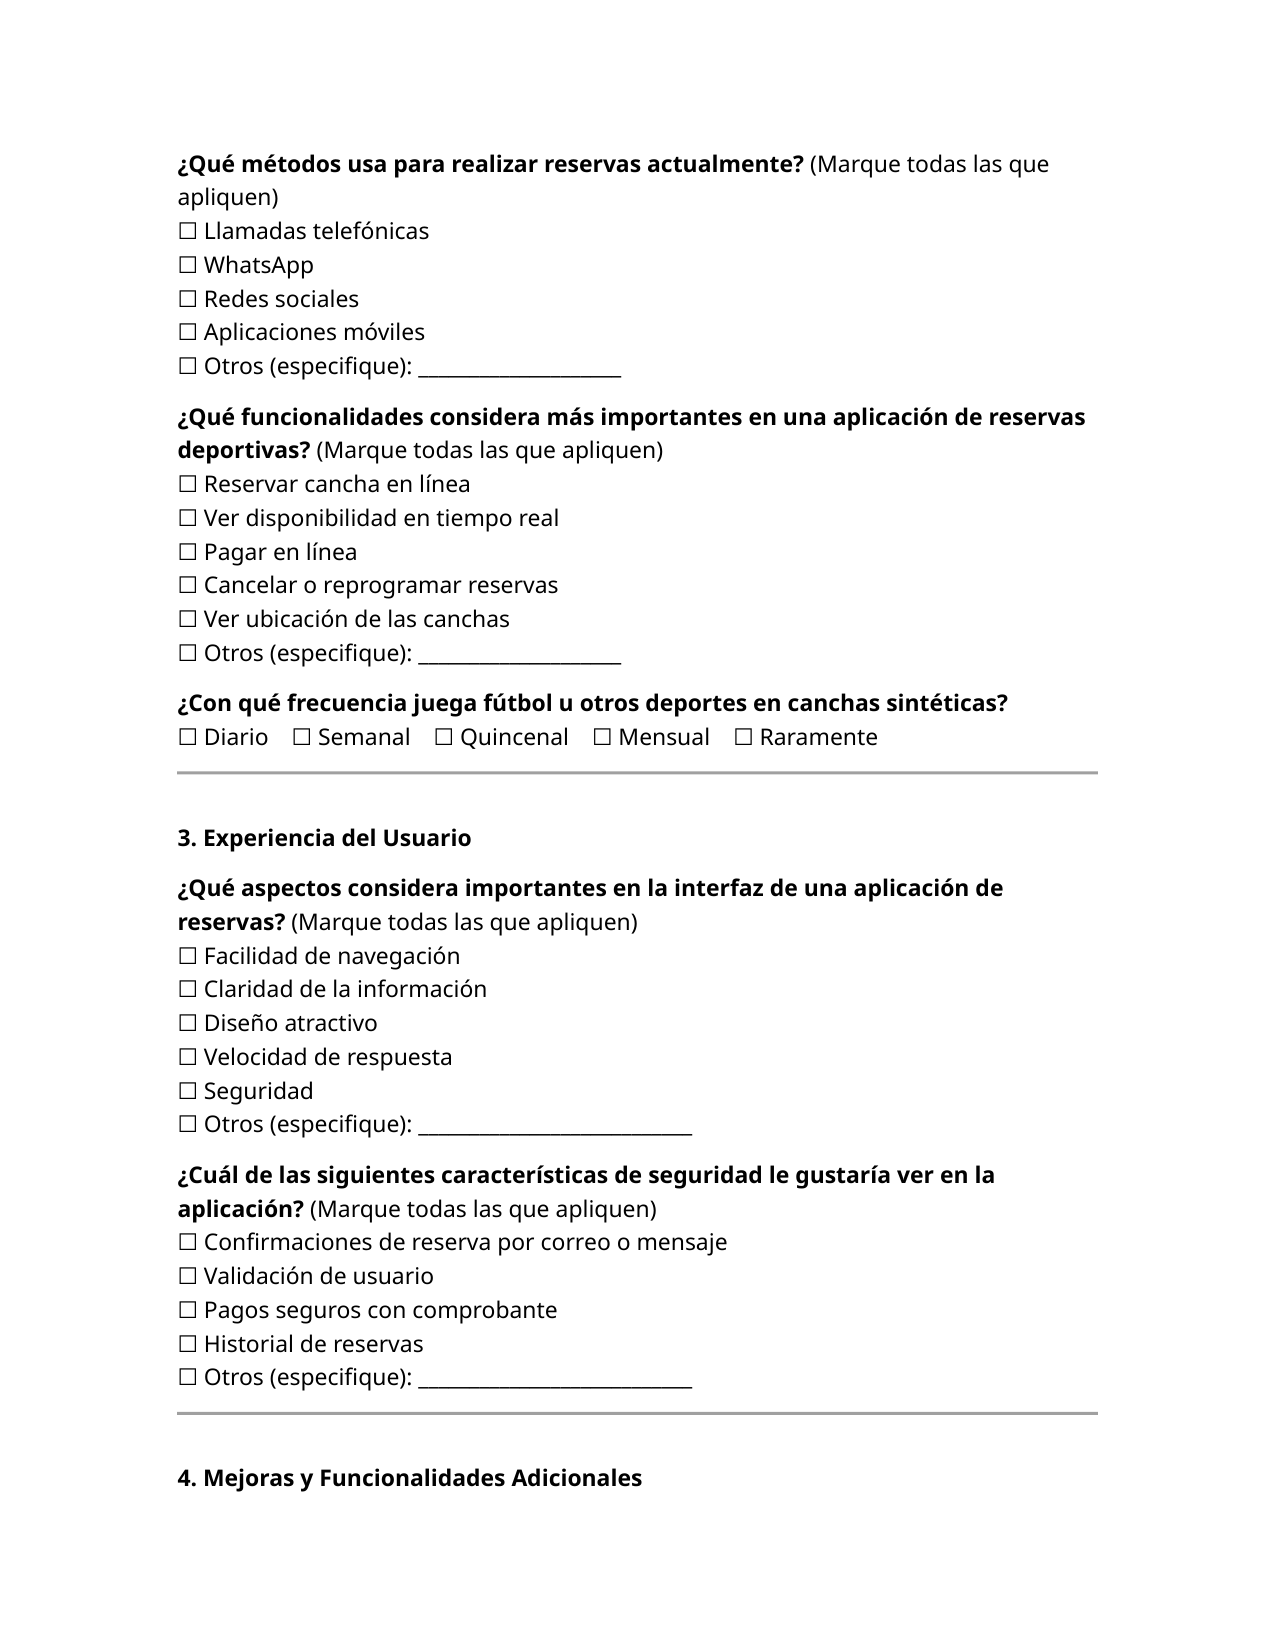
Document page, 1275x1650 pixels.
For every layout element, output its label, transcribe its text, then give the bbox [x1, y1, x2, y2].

text ¿Con qué frecuencia juega fútbol u otros deportes en canchas sintéticas? ☐ Diario ☐ Semanal ☐ Quincenal ☐ Mensual ☐ Raramente [177, 687, 1098, 752]
text ¿Qué funcionalidades considera más importantes en una aplicación de reservas deportivas? (Marque todas las que apliquen) ☐ Reservar cancha en línea ☐ Ver disponibilidad en tiempo real ☐ Pagar en línea ☐ Cancelar o reprogramar reservas ☐ Ver ubicación de las canchas ☐ Otros (especifique): ____________________ [177, 401, 1098, 668]
text ¿Qué aspectos considera importantes en la interfaz de una aplicación de reservas? (Marque todas las que apliquen) ☐ Facilidad de navegación ☐ Claridad de la información ☐ Diseño atractivo ☐ Velocidad de respuesta ☐ Seguridad ☐ Otros (especifique): ___________________________ [177, 872, 1098, 1140]
text 3. Experiencia del Usuario [177, 822, 1098, 853]
text ¿Cuál de las siguientes características de seguridad le gustaría ver en la aplicación? (Marque todas las que apliquen) ☐ Confirmaciones de reserva por correo o mensaje ☐ Validación de usuario ☐ Pagos seguros con comprobante ☐ Historial de reservas ☐ Otros (especifique): ___________________________ [177, 1159, 1098, 1393]
text 4. Mejoras y Funcionalidades Adicionales [177, 1462, 1098, 1493]
text ¿Qué métodos usa para realizar reservas actualmente? (Marque todas las que apliquen) ☐ Llamadas telefónicas ☐ WhatsApp ☐ Redes sociales ☐ Aplicaciones móviles ☐ Otros (especifique): ____________________ [177, 148, 1098, 381]
